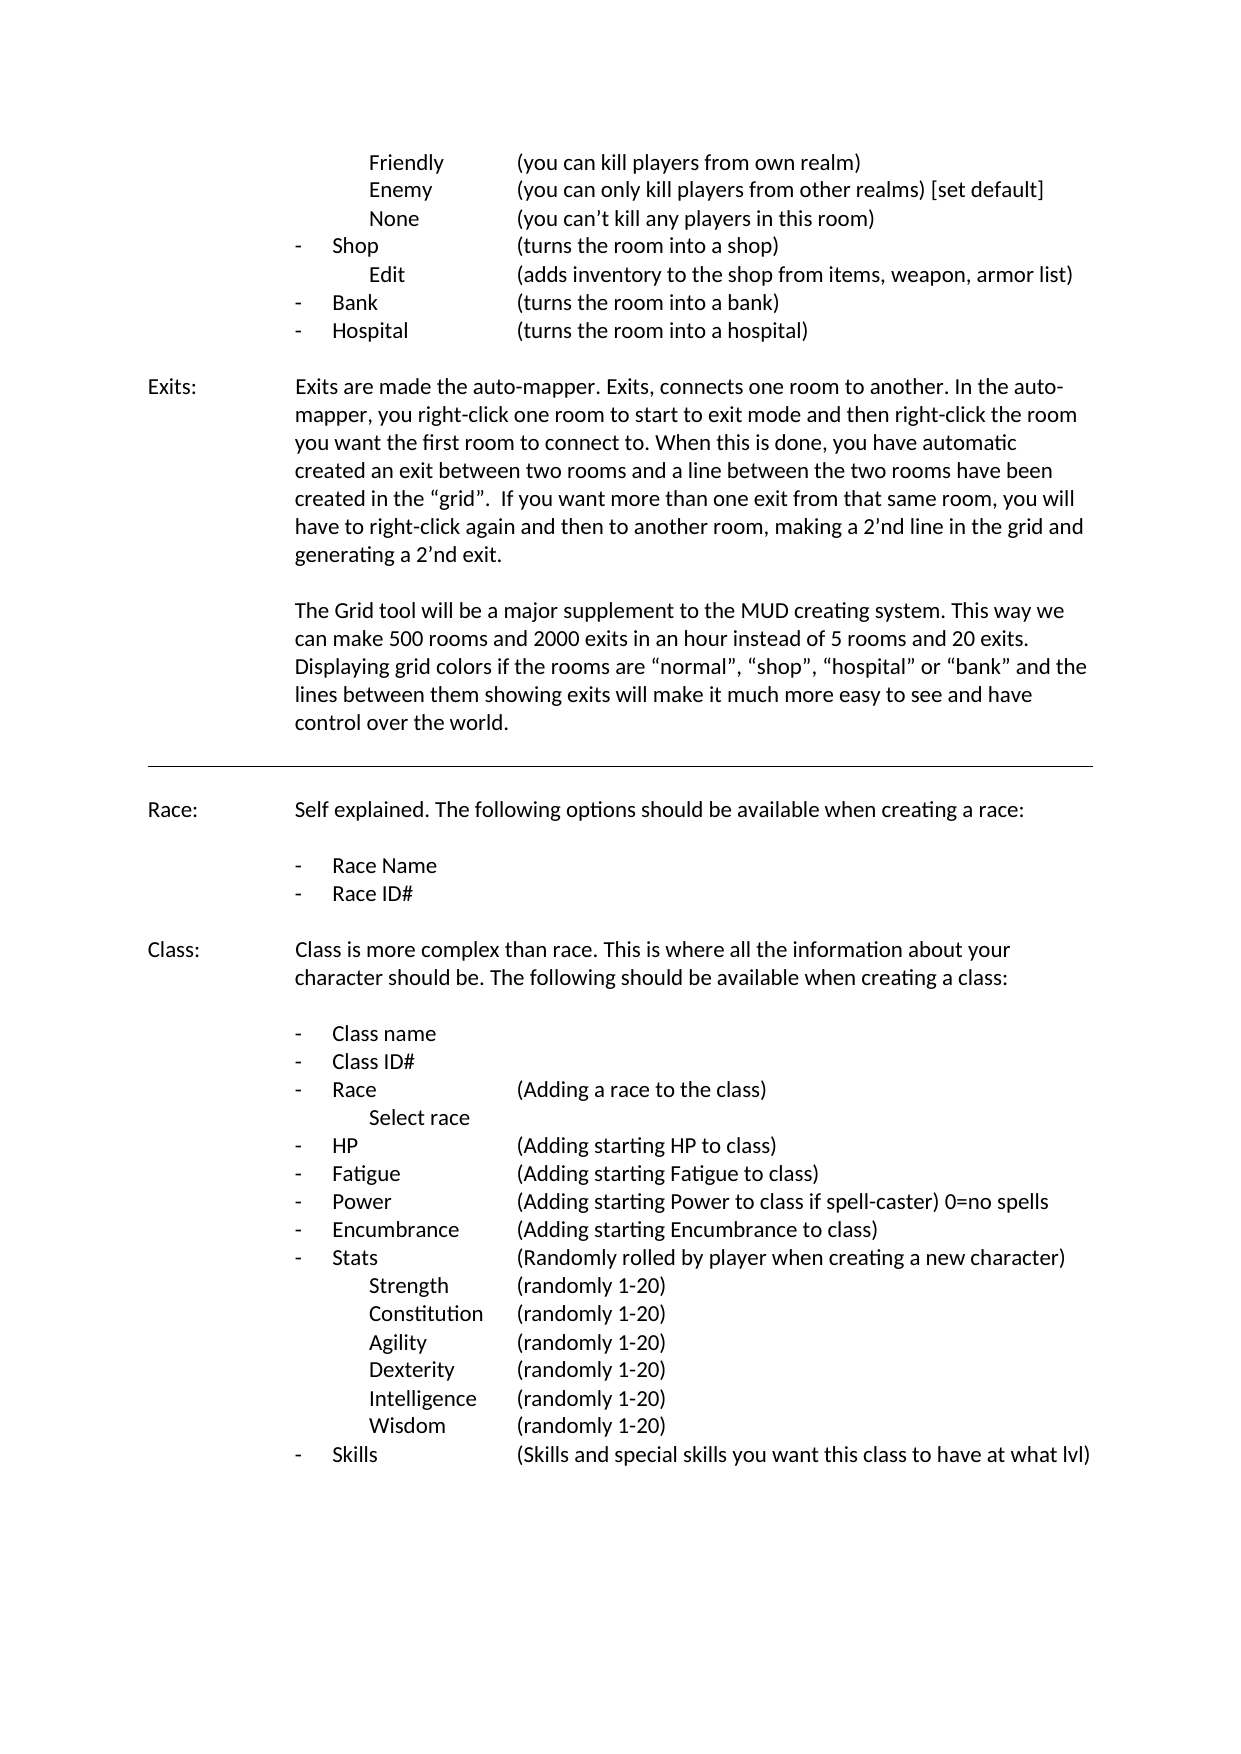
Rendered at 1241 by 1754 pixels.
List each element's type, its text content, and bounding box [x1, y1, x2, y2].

text Wisdom (randomly 1-20) [369, 1412, 1093, 1440]
text Class: Class is more complex than race. This is where all the information about your character should be. The following should be available when creating a class: [148, 935, 1093, 991]
text Enemy (you can only kill players from other realms) [set default] [369, 176, 1093, 204]
list Shop (turns the room into a shop) [294, 232, 1093, 260]
text Edit (adds inventory to the shop from items, weapon, armor list) [369, 260, 1093, 288]
list Hospital (turns the room into a hospital) [294, 316, 1093, 344]
text Constitution (randomly 1-20) [369, 1299, 1093, 1328]
text Strength (randomly 1-20) [369, 1272, 1093, 1299]
list Bank (turns the room into a bank) [294, 288, 1093, 316]
text Intelligence (randomly 1-20) [369, 1384, 1093, 1412]
text Select race [369, 1103, 1093, 1131]
text Agility (randomly 1-20) [369, 1328, 1093, 1356]
list Skills (Skills and special skills you want this class to have at what lvl) [294, 1440, 1093, 1468]
text Friendly (you can kill players from own realm) [369, 148, 1093, 176]
text None (you can’t kill any players in this room) [369, 204, 1093, 232]
list Fatigue (Adding starting Fatigue to class) [294, 1159, 1093, 1187]
text Race: Self explained. The following options should be available when creating a race: [148, 795, 1093, 823]
list Class name [294, 1019, 1093, 1047]
list Stats (Randomly rolled by player when creating a new character) [294, 1243, 1093, 1272]
list Race Name [294, 851, 1093, 879]
list Race ID# [294, 879, 1093, 907]
list Class ID# [294, 1047, 1093, 1075]
list Power (Adding starting Power to class if spell-caster) 0=no spells [294, 1187, 1093, 1216]
text The Grid tool will be a major supplement to the MUD creating system. This way we can make 500 rooms and 2000 exits in an hour instead of 5 rooms and 20 exits. Displaying grid colors if the rooms are “normal”, “shop”, “hospital” or “bank” and the lines between them showing exits will make it much more easy to see and have control over the world. [148, 596, 1093, 736]
list Race (Adding a race to the class) [294, 1075, 1093, 1103]
text Exits: Exits are made the auto-mapper. Exits, connects one room to another. In the auto-mapper, you right-click one room to start to exit mode and then right-click the room you want the first room to connect to. When this is done, you have automatic created an exit between two rooms and a line between the two rooms have been created in the “grid”. If you want more than one exit from that same room, you will have to right-click again and then to another room, making a 2’nd line in the grid and generating a 2’nd exit. [148, 372, 1093, 568]
text Dexterity (randomly 1-20) [369, 1356, 1093, 1384]
list HP (Adding starting HP to class) [294, 1131, 1093, 1159]
list Encumbrance (Adding starting Encumbrance to class) [294, 1216, 1093, 1243]
